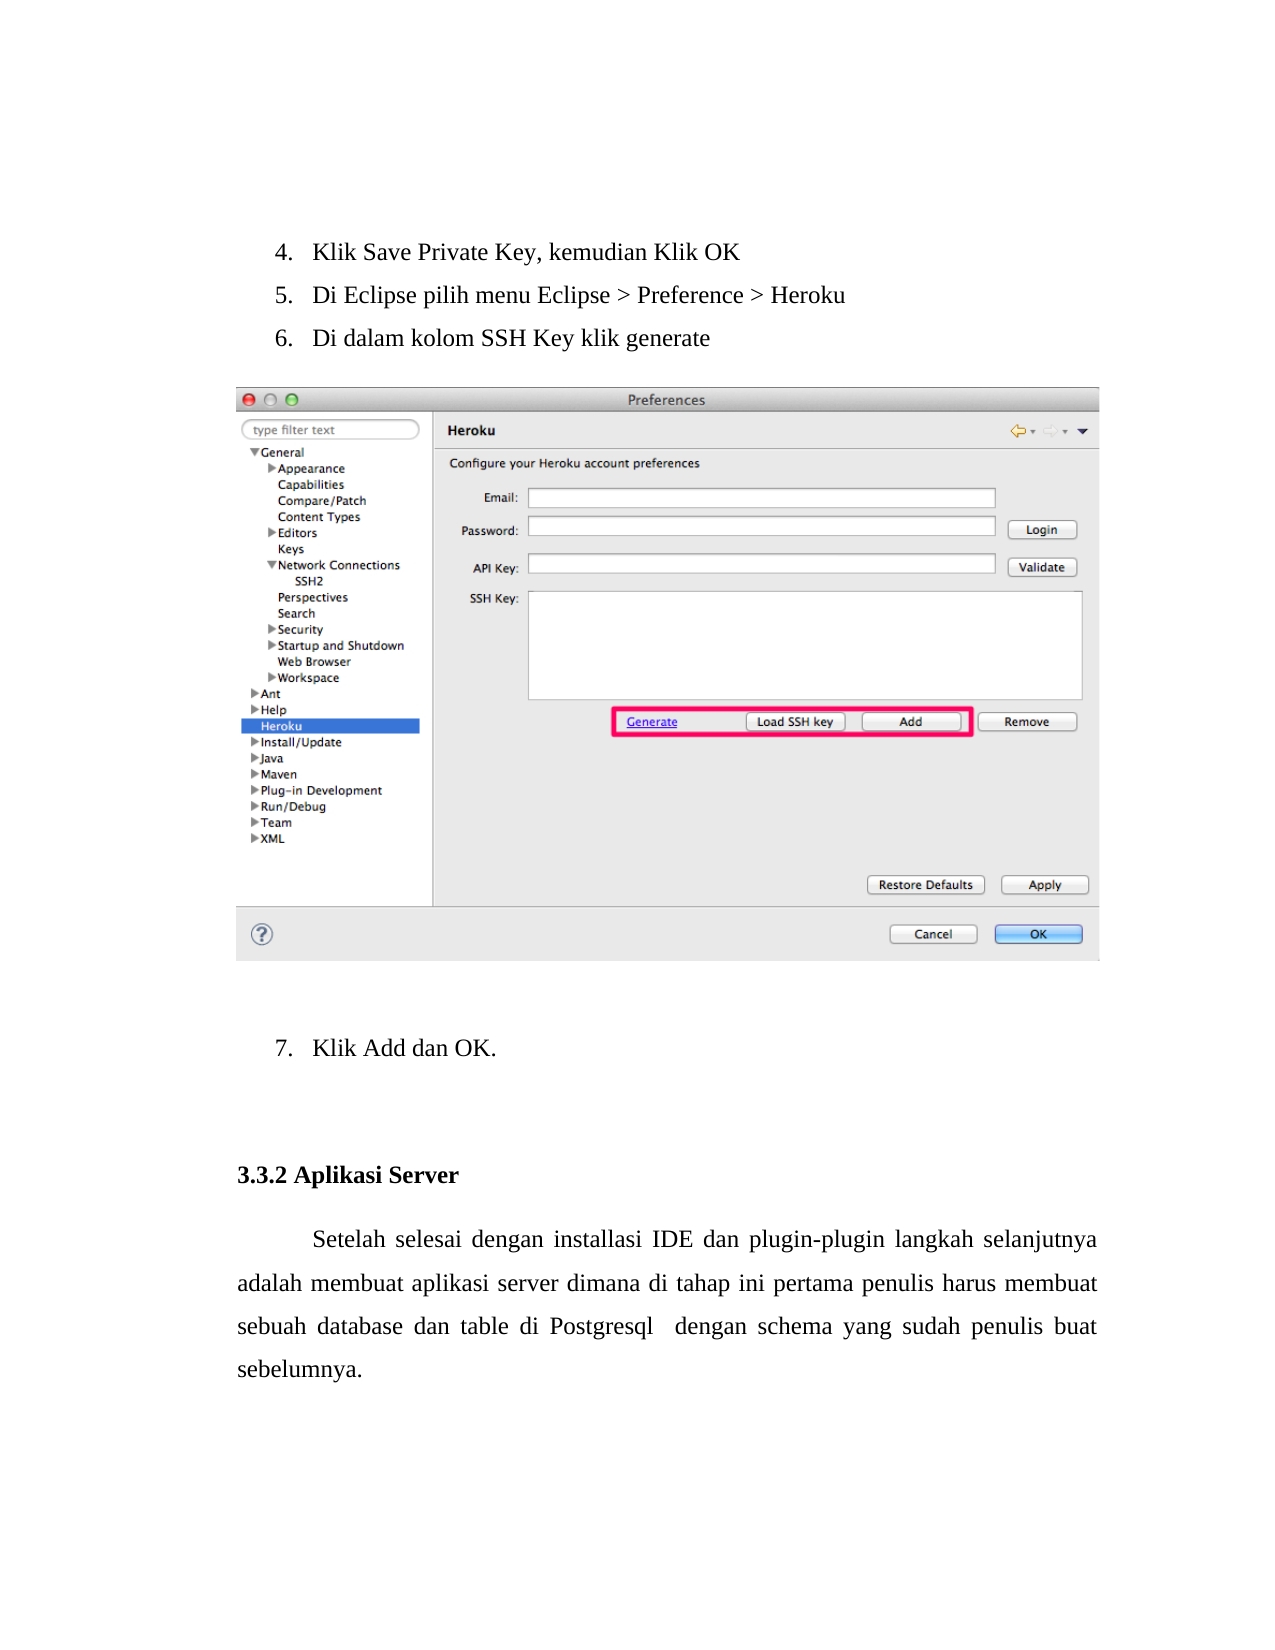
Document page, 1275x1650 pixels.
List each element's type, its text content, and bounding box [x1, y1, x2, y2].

list Di Eclipse pilih menu Eclipse > Preference > Heroku [274, 280, 1098, 309]
list Di dalam kolom SSH Key klik generate [274, 323, 1098, 352]
list Klik Save Private Key, kemudian Klik OK [274, 237, 1098, 266]
text 3.3.2 Aplikasi Server [237, 1161, 1098, 1189]
list Klik Add dan OK. [274, 1033, 1098, 1061]
picture [236, 387, 1100, 961]
text Setelah selesai dengan installasi IDE dan plugin-plugin langkah selanjutnya adalah membuat aplikasi server dimana di tahap ini pertama penulis harus membuat sebuah database dan table di Postgresql dengan schema yang sudah penulis buat sebelumnya. [237, 1224, 1098, 1383]
